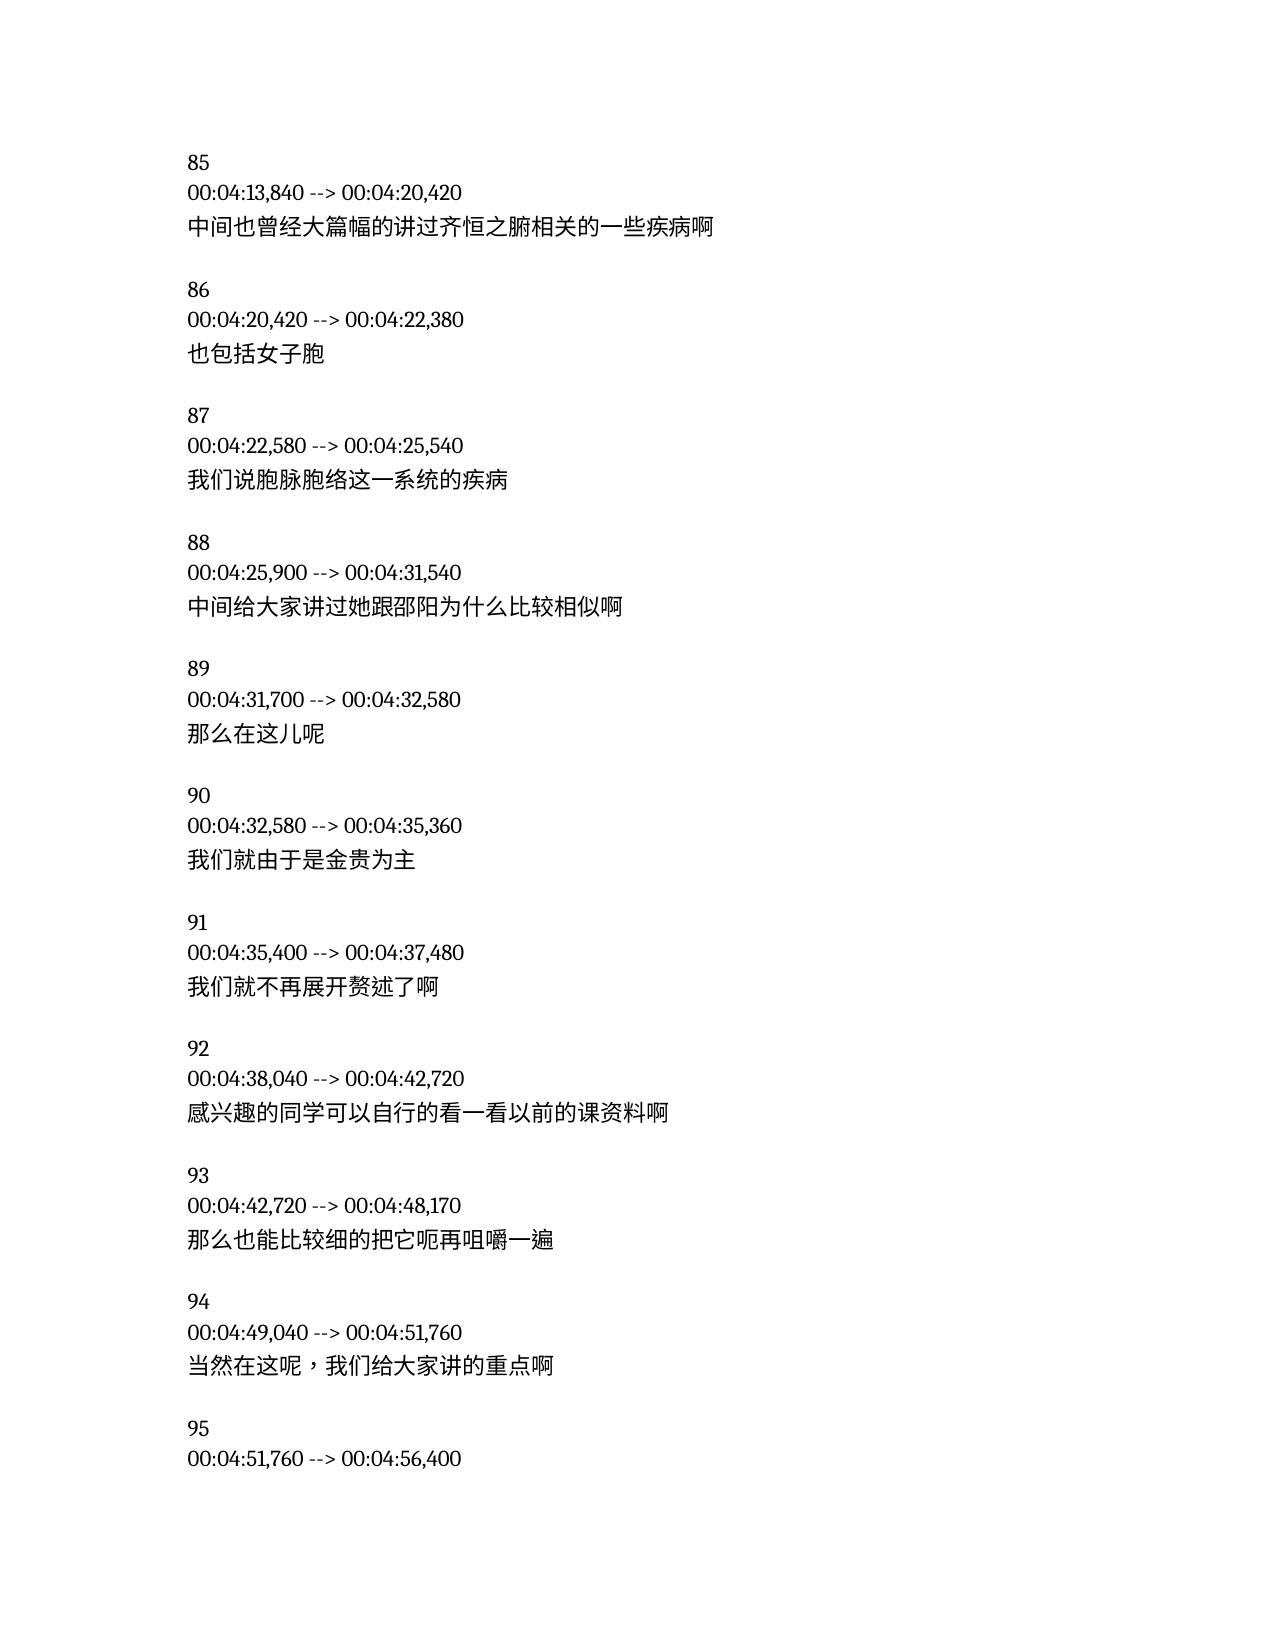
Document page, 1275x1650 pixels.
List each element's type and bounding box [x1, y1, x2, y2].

text [187, 150, 1087, 1472]
